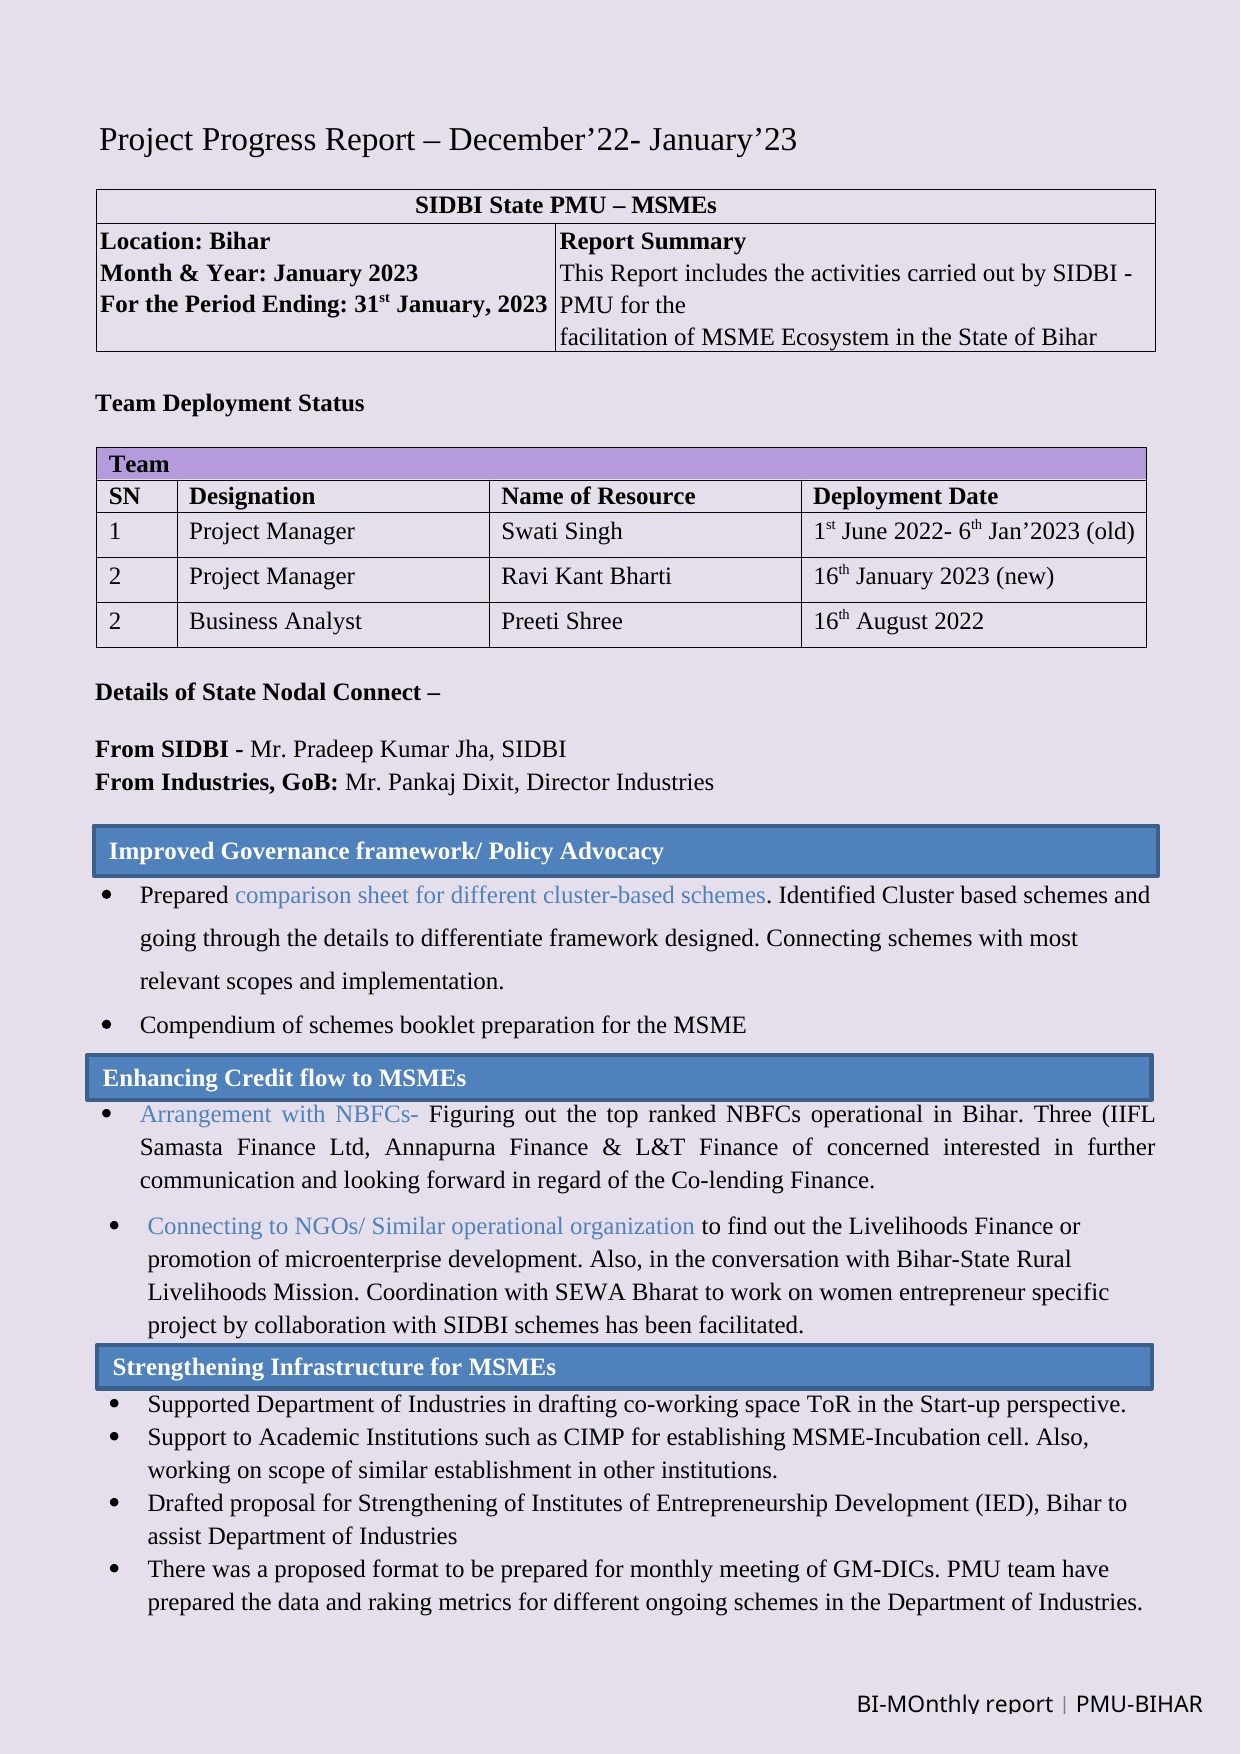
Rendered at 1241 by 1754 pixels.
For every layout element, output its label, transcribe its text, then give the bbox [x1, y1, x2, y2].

list There was a proposed format to be prepared for monthly meeting of GM-DICs. PMU team have prepared the data and raking metrics for different ongoing schemes in the Department of Industries. [110, 1554, 1157, 1616]
table_cell Project Manager [178, 558, 489, 602]
table_cell Name of Resource [490, 481, 801, 512]
table_header Team [97, 448, 1146, 479]
table_cell Project Manager [178, 513, 489, 557]
table_cell Business Analyst [178, 603, 489, 647]
table_cell Ravi Kant Bharti [490, 558, 801, 602]
table_cell Preeti Shree [490, 603, 801, 647]
table_cell 1 [97, 513, 177, 557]
table_cell 1st June 2022- 6th Jan’2023 (old) [802, 513, 1146, 557]
table_cell 2 [97, 558, 177, 602]
list Compendium of schemes booklet preparation for the MSME [102, 1010, 1157, 1038]
list Connecting to NGOs/ Similar operational organization to find out the Livelihoods Finance or promotion of microenterprise development. Also, in the conversation with Bihar-State Rural Livelihoods Mission. Coordination with SEWA Bharat to work on women entrepreneur specific project by collaboration with SIDBI schemes has been facilitated. [110, 1211, 1157, 1339]
list Drafted proposal for Strengthening of Institutes of Entrepreneurship Development (IED), Bihar to assist Department of Industries [110, 1488, 1157, 1550]
table_cell 2 [97, 603, 177, 647]
table_cell Designation [178, 481, 489, 512]
table_cell Report Summary This Report includes the activities carried out by SIDBI - PMU for the facilitation of MSME Ecosystem in the State of Bihar [556, 224, 1155, 351]
table_cell Location: Bihar Month & Year: January 2023 For the Period Ending: 31st January, 2023 [97, 224, 555, 351]
table_cell Deployment Date [802, 481, 1146, 512]
table_cell SN [97, 481, 177, 512]
list Support to Academic Institutions such as CIMP for establishing MSME-Incubation cell. Also, working on scope of similar establishment in other institutions. [110, 1422, 1157, 1484]
table_cell Swati Singh [490, 513, 801, 557]
text Project Progress Report – December’22- January’23 [64, 120, 832, 158]
table_header SIDBI State PMU – MSMEs [97, 190, 1155, 223]
text From SIDBI - Mr. Pradeep Kumar Jha, SIDBI [95, 734, 1009, 763]
text Team Deployment Status [95, 388, 1157, 417]
table_cell 16th January 2023 (new) [802, 558, 1146, 602]
text Details of State Nodal Connect – [95, 678, 1009, 706]
table_cell 16th August 2022 [802, 603, 1146, 647]
list Arrangement with NBFCs- Figuring out the top ranked NBFCs operational in Bihar. Three (IIFL Samasta Finance Ltd, Annapurna Finance & L&T Finance of concerned interested in further communication and looking forward in regard of the Co-lending Finance. [102, 1099, 1157, 1194]
text From Industries, GoB: Mr. Pankaj Dixit, Director Industries [95, 767, 1009, 796]
list Supported Department of Industries in drafting co-working space ToR in the Start-up perspective. [110, 1389, 1157, 1418]
list Prepared comparison sheet for different cluster-based schemes. Identified Cluster based schemes and going through the details to differentiate framework designed. Connecting schemes with most relevant scopes and implementation. [102, 880, 1157, 995]
